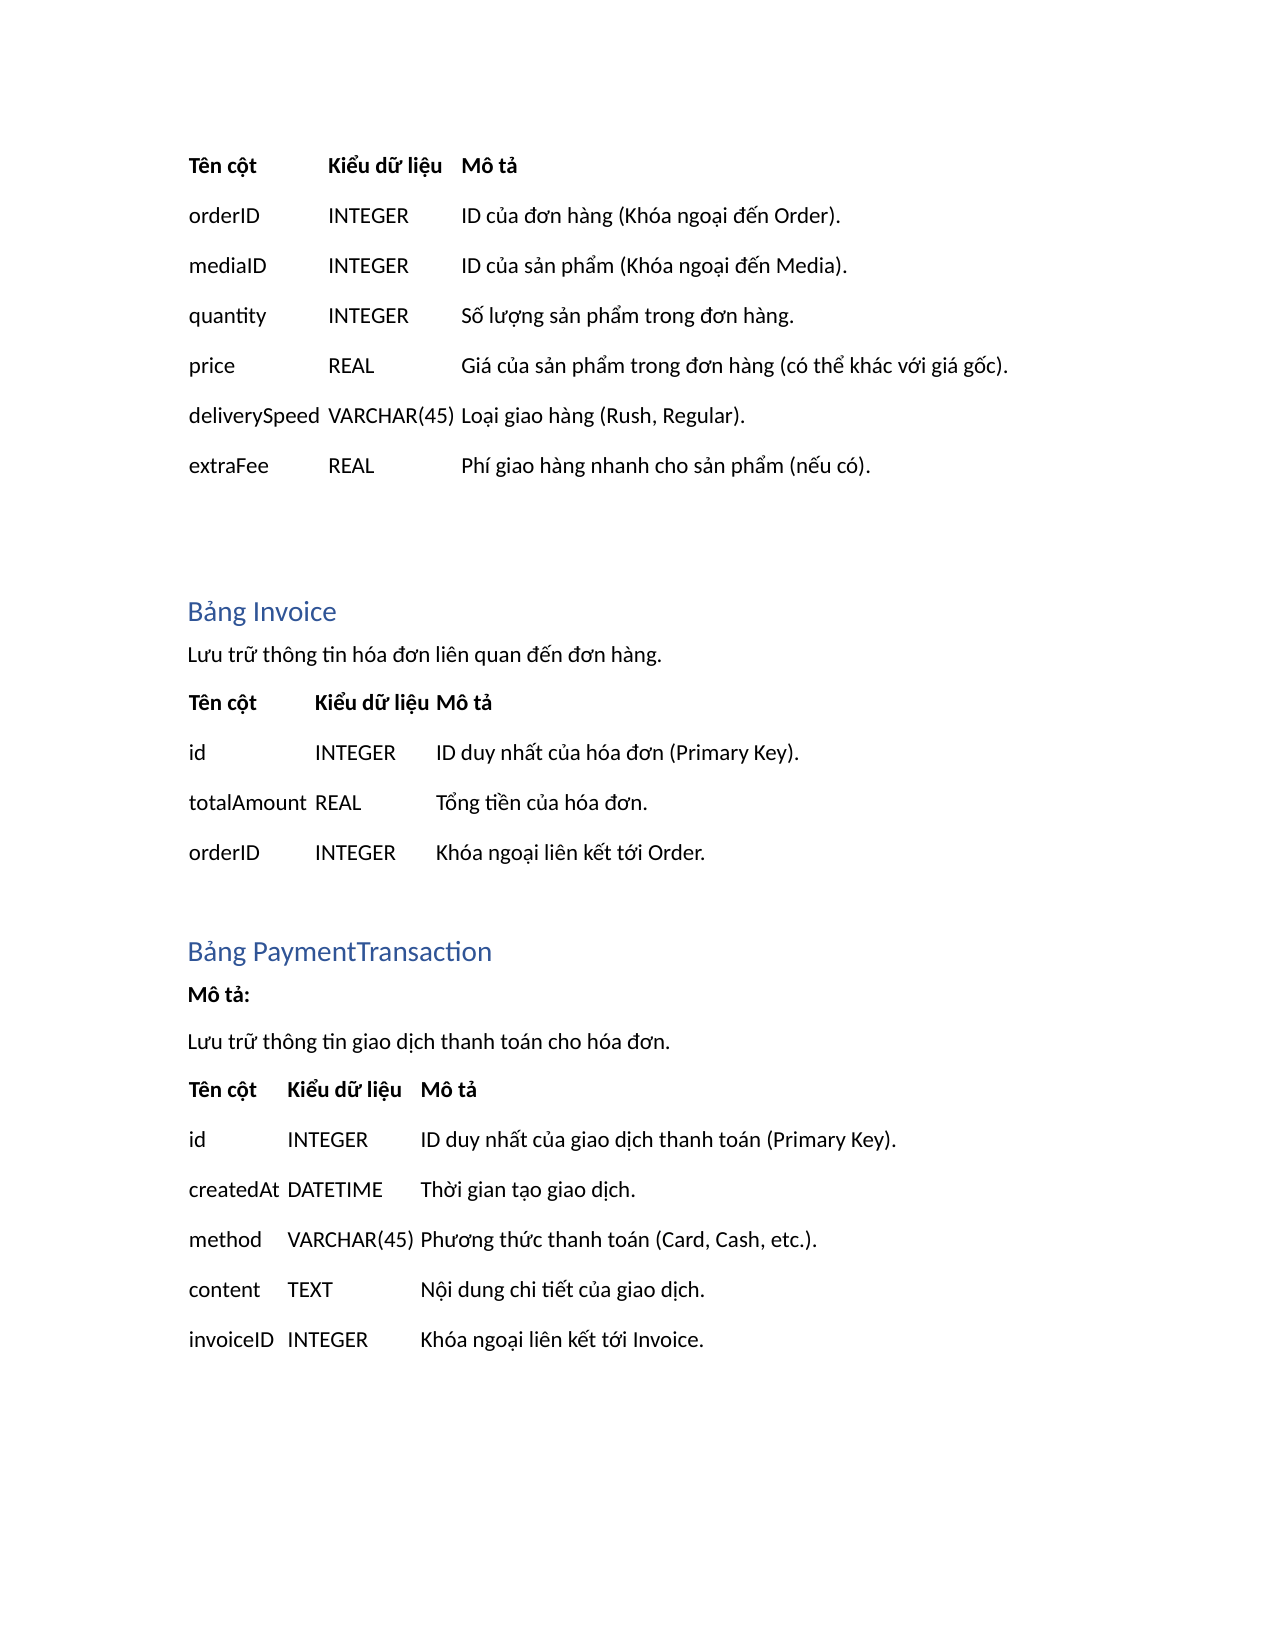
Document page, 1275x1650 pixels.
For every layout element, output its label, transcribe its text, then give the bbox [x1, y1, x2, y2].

table_cell ID của đơn hàng (Khóa ngoại đến Order). [460, 200, 1016, 250]
table_cell method [187, 1223, 286, 1273]
table_cell price [187, 350, 326, 399]
table_cell Khóa ngoại liên kết tới Order. [434, 836, 807, 886]
table_cell mediaID [187, 250, 326, 300]
table_cell Khóa ngoại liên kết tới Invoice. [419, 1323, 904, 1373]
table_cell VARCHAR(45) [286, 1223, 419, 1273]
table_cell TEXT [286, 1273, 419, 1323]
table_cell ID duy nhất của giao dịch thanh toán (Primary Key). [419, 1124, 904, 1173]
table_cell VARCHAR(45) [326, 400, 459, 449]
table_cell INTEGER [313, 836, 434, 886]
table_cell ID của sản phẩm (Khóa ngoại đến Media). [460, 250, 1016, 300]
table_cell extraFee [187, 449, 326, 499]
table_cell totalAmount [187, 786, 313, 836]
table_cell INTEGER [286, 1124, 419, 1173]
table_cell Phí giao hàng nhanh cho sản phẩm (nếu có). [460, 449, 1016, 499]
text Mô tả: [187, 980, 1088, 1008]
table_cell orderID [187, 200, 326, 250]
table_header Kiểu dữ liệu [286, 1074, 419, 1123]
subtitle Bảng Invoice [187, 593, 1088, 629]
table_cell deliverySpeed [187, 400, 326, 449]
table_cell DATETIME [286, 1174, 419, 1223]
table_cell Phương thức thanh toán (Card, Cash, etc.). [419, 1223, 904, 1273]
table_header Tên cột [187, 150, 326, 200]
table_header Tên cột [187, 687, 313, 737]
table_cell INTEGER [313, 737, 434, 786]
table_cell Tổng tiền của hóa đơn. [434, 786, 807, 836]
table_cell INTEGER [326, 300, 459, 349]
table_header Tên cột [187, 1074, 286, 1123]
table_cell id [187, 737, 313, 786]
table_cell Loại giao hàng (Rush, Regular). [460, 400, 1016, 449]
table_cell REAL [326, 350, 459, 399]
table_cell orderID [187, 836, 313, 886]
table_cell Số lượng sản phẩm trong đơn hàng. [460, 300, 1016, 349]
table_cell invoiceID [187, 1323, 286, 1373]
table_cell INTEGER [326, 250, 459, 300]
table_header Mô tả [460, 150, 1016, 200]
table_cell Giá của sản phẩm trong đơn hàng (có thể khác với giá gốc). [460, 350, 1016, 399]
table_header Mô tả [434, 687, 807, 737]
subtitle Bảng PaymentTransaction [187, 933, 1088, 969]
table_cell createdAt [187, 1174, 286, 1223]
table_header Kiểu dữ liệu [313, 687, 434, 737]
table_cell INTEGER [326, 200, 459, 250]
table_cell REAL [313, 786, 434, 836]
table_cell id [187, 1124, 286, 1173]
table_header Kiểu dữ liệu [326, 150, 459, 200]
table_cell ID duy nhất của hóa đơn (Primary Key). [434, 737, 807, 786]
table_cell content [187, 1273, 286, 1323]
table_cell INTEGER [286, 1323, 419, 1373]
table_cell Nội dung chi tiết của giao dịch. [419, 1273, 904, 1323]
text Lưu trữ thông tin giao dịch thanh toán cho hóa đơn. [187, 1027, 1088, 1055]
table_cell quantity [187, 300, 326, 349]
table_header Mô tả [419, 1074, 904, 1123]
text Lưu trữ thông tin hóa đơn liên quan đến đơn hàng. [187, 640, 1088, 668]
table_cell Thời gian tạo giao dịch. [419, 1174, 904, 1223]
table_cell REAL [326, 449, 459, 499]
